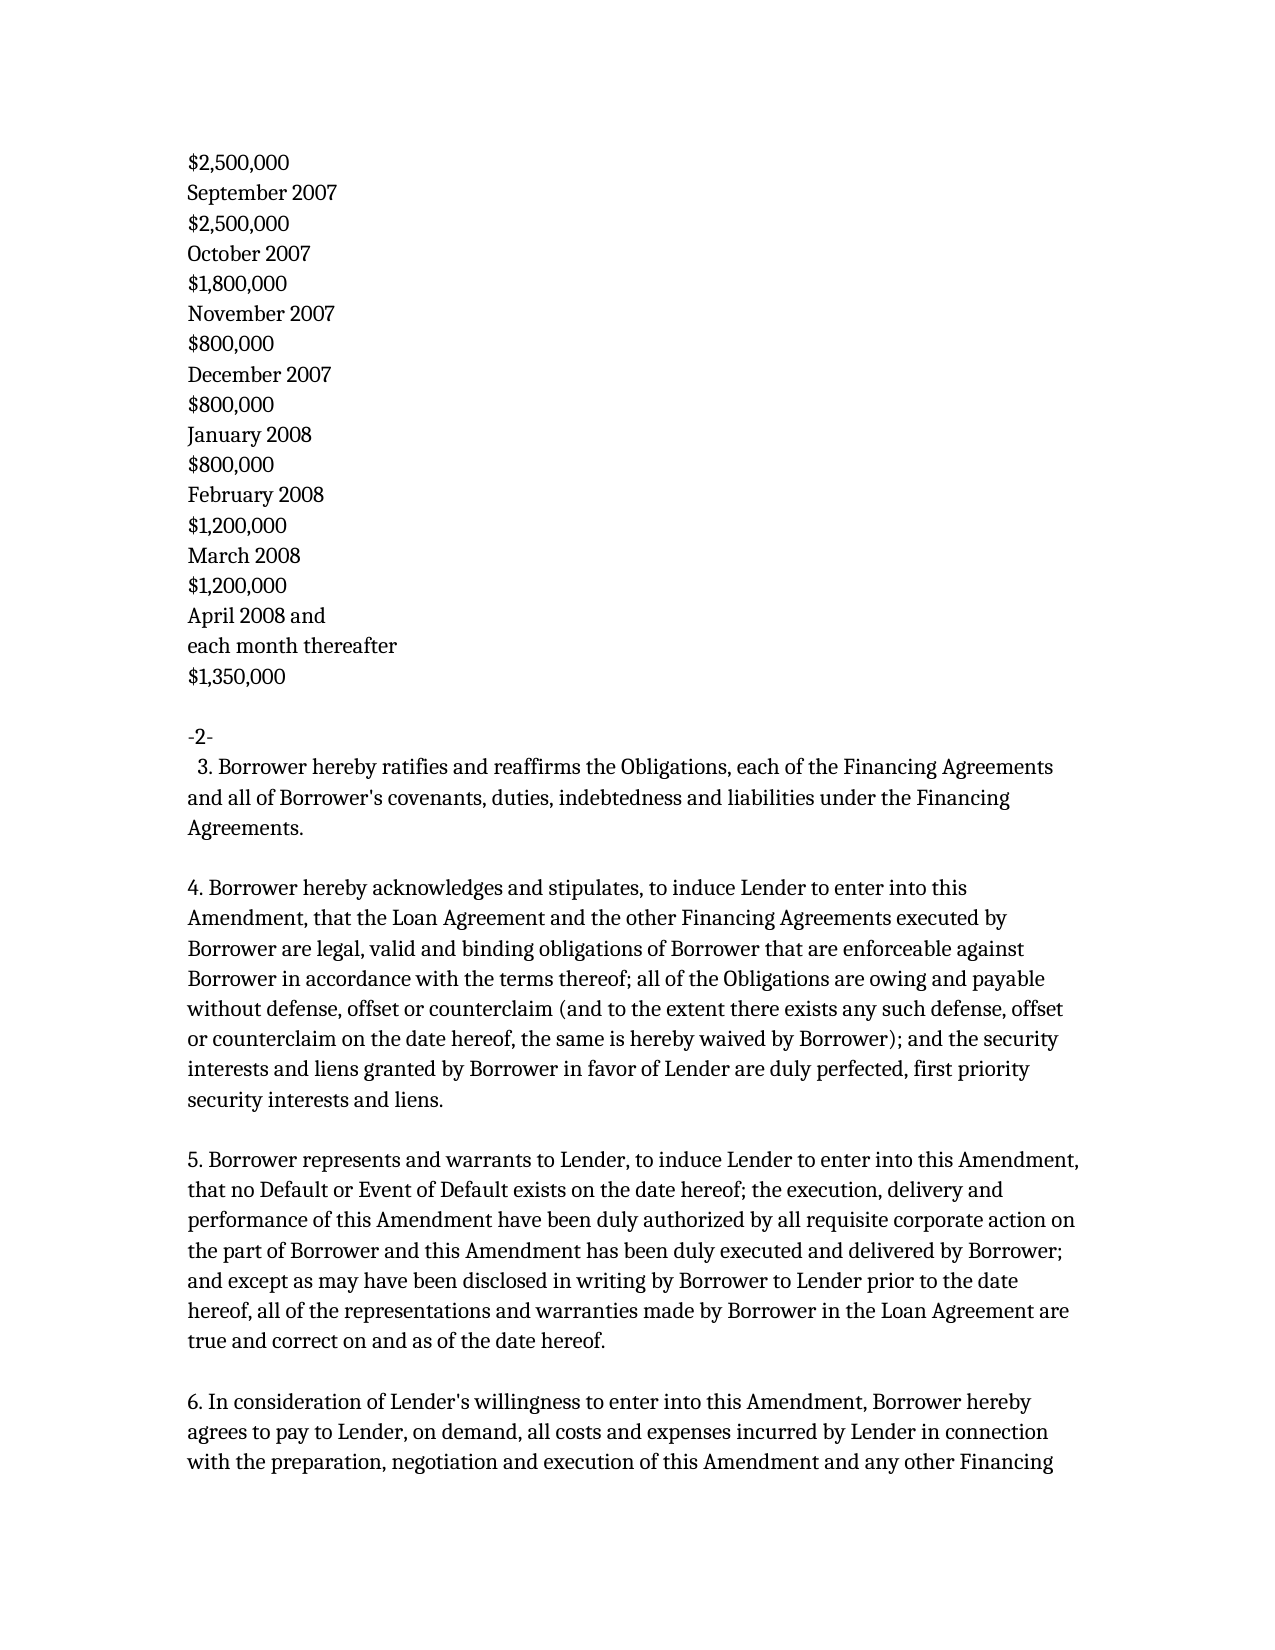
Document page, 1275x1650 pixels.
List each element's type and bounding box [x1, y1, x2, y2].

text [187, 150, 1087, 1475]
